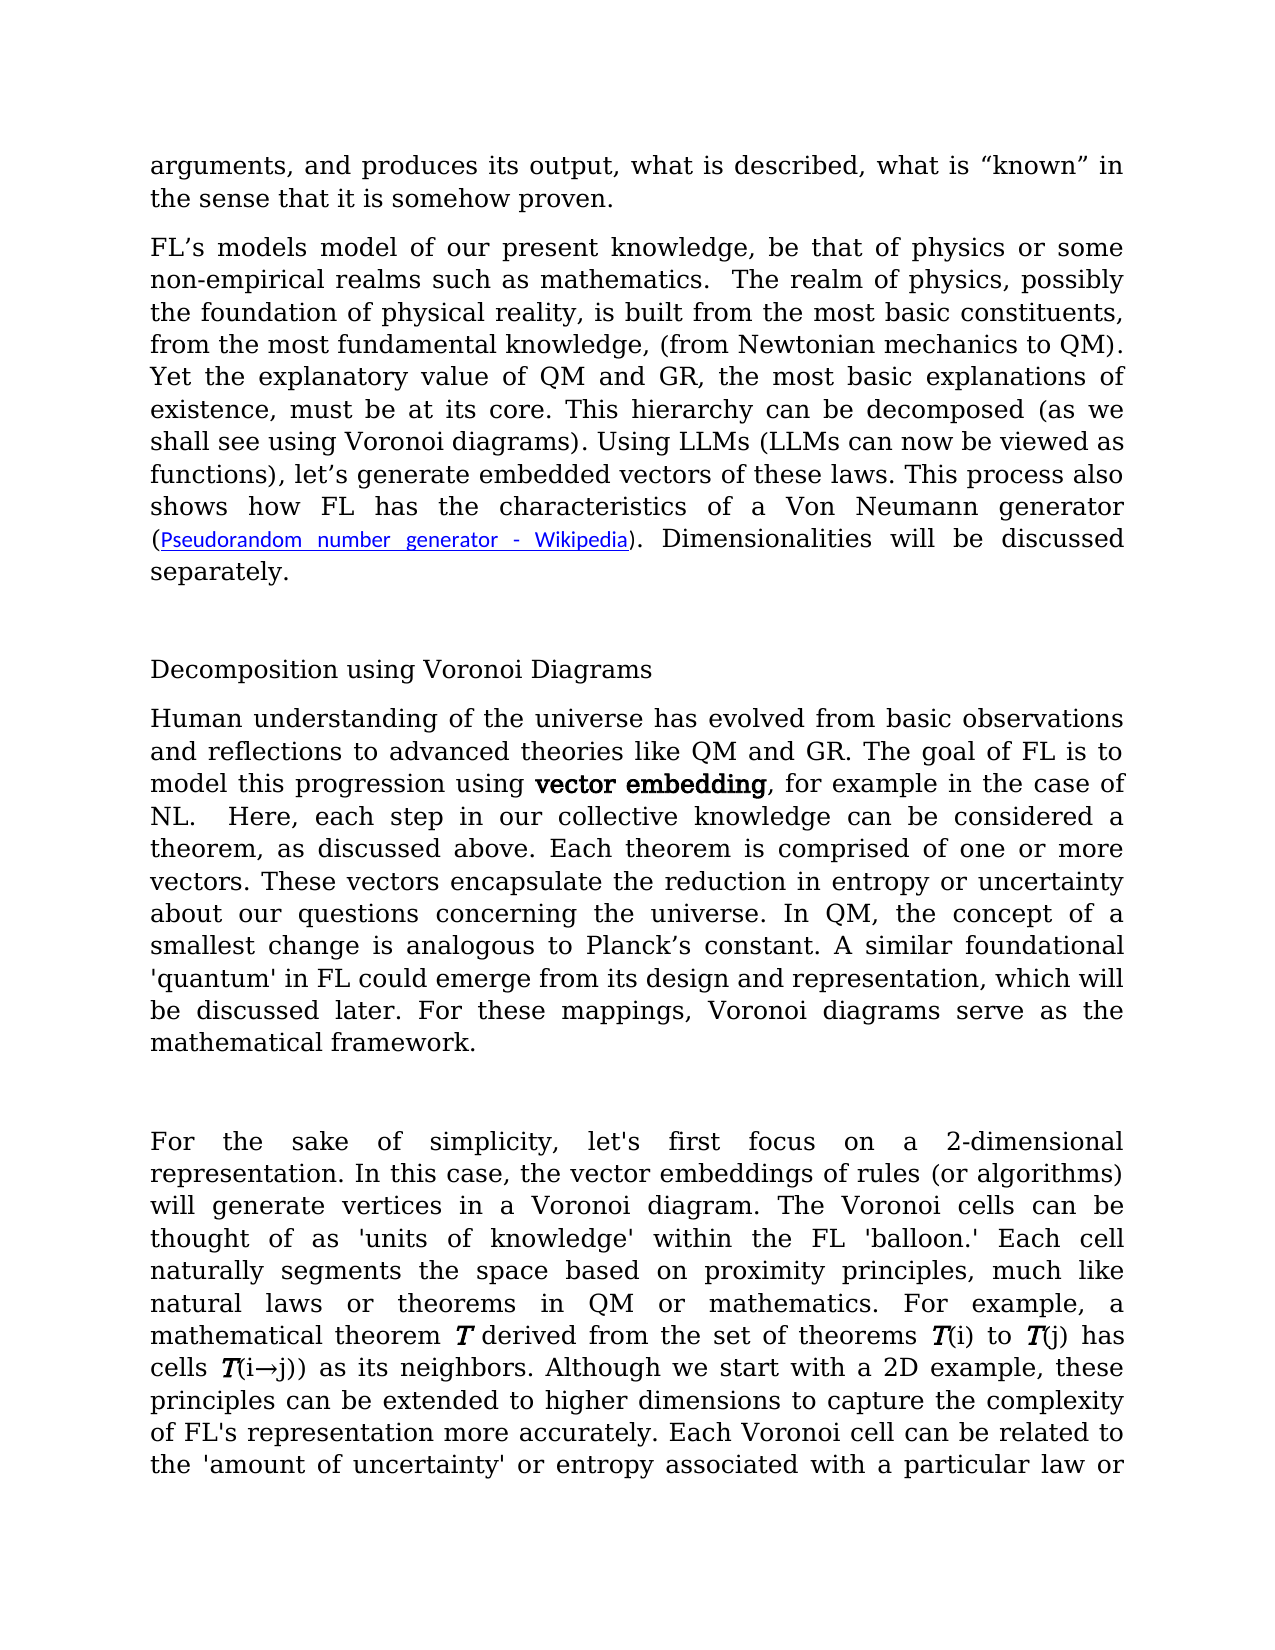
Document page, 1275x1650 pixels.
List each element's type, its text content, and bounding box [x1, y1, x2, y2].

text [150, 1125, 1125, 1479]
text Human understanding of the universe has evolved from basic observations and reflections to advanced theories like QM and GR. The goal of FL is to model this progression using vector embedding, for example in the case of NL. Here, each step in our collective knowledge can be considered a theorem, as discussed above. Each theorem is comprised of one or more vectors. These vectors encapsulate the reduction in entropy or uncertainty about our questions concerning the universe. In QM, the concept of a smallest change is analogous to Planck’s constant. A similar foundational 'quantum' in FL could emerge from its design and representation, which will be discussed later. For these mappings, Voronoi diagrams serve as the mathematical framework. [150, 703, 1125, 1057]
text FL’s models model of our present knowledge, be that of physics or some non-empirical realms such as mathematics. The realm of physics, possibly the foundation of physical reality, is built from the most basic constituents, from the most fundamental knowledge, (from Newtonian mechanics to QM). Yet the explanatory value of QM and GR, the most basic explanations of existence, must be at its core. This hierarchy can be decomposed (as we shall see using Voronoi diagrams). Using LLMs (LLMs can now be viewed as functions), let’s generate embedded vectors of these laws. This process also shows how FL has the characteristics of a Von Neumann generator (Pseudorandom number generator - Wikipedia). Dimensionalities will be discussed separately. [150, 231, 1125, 586]
text Decomposition using Voronoi Diagrams [150, 654, 1125, 684]
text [150, 150, 1125, 212]
